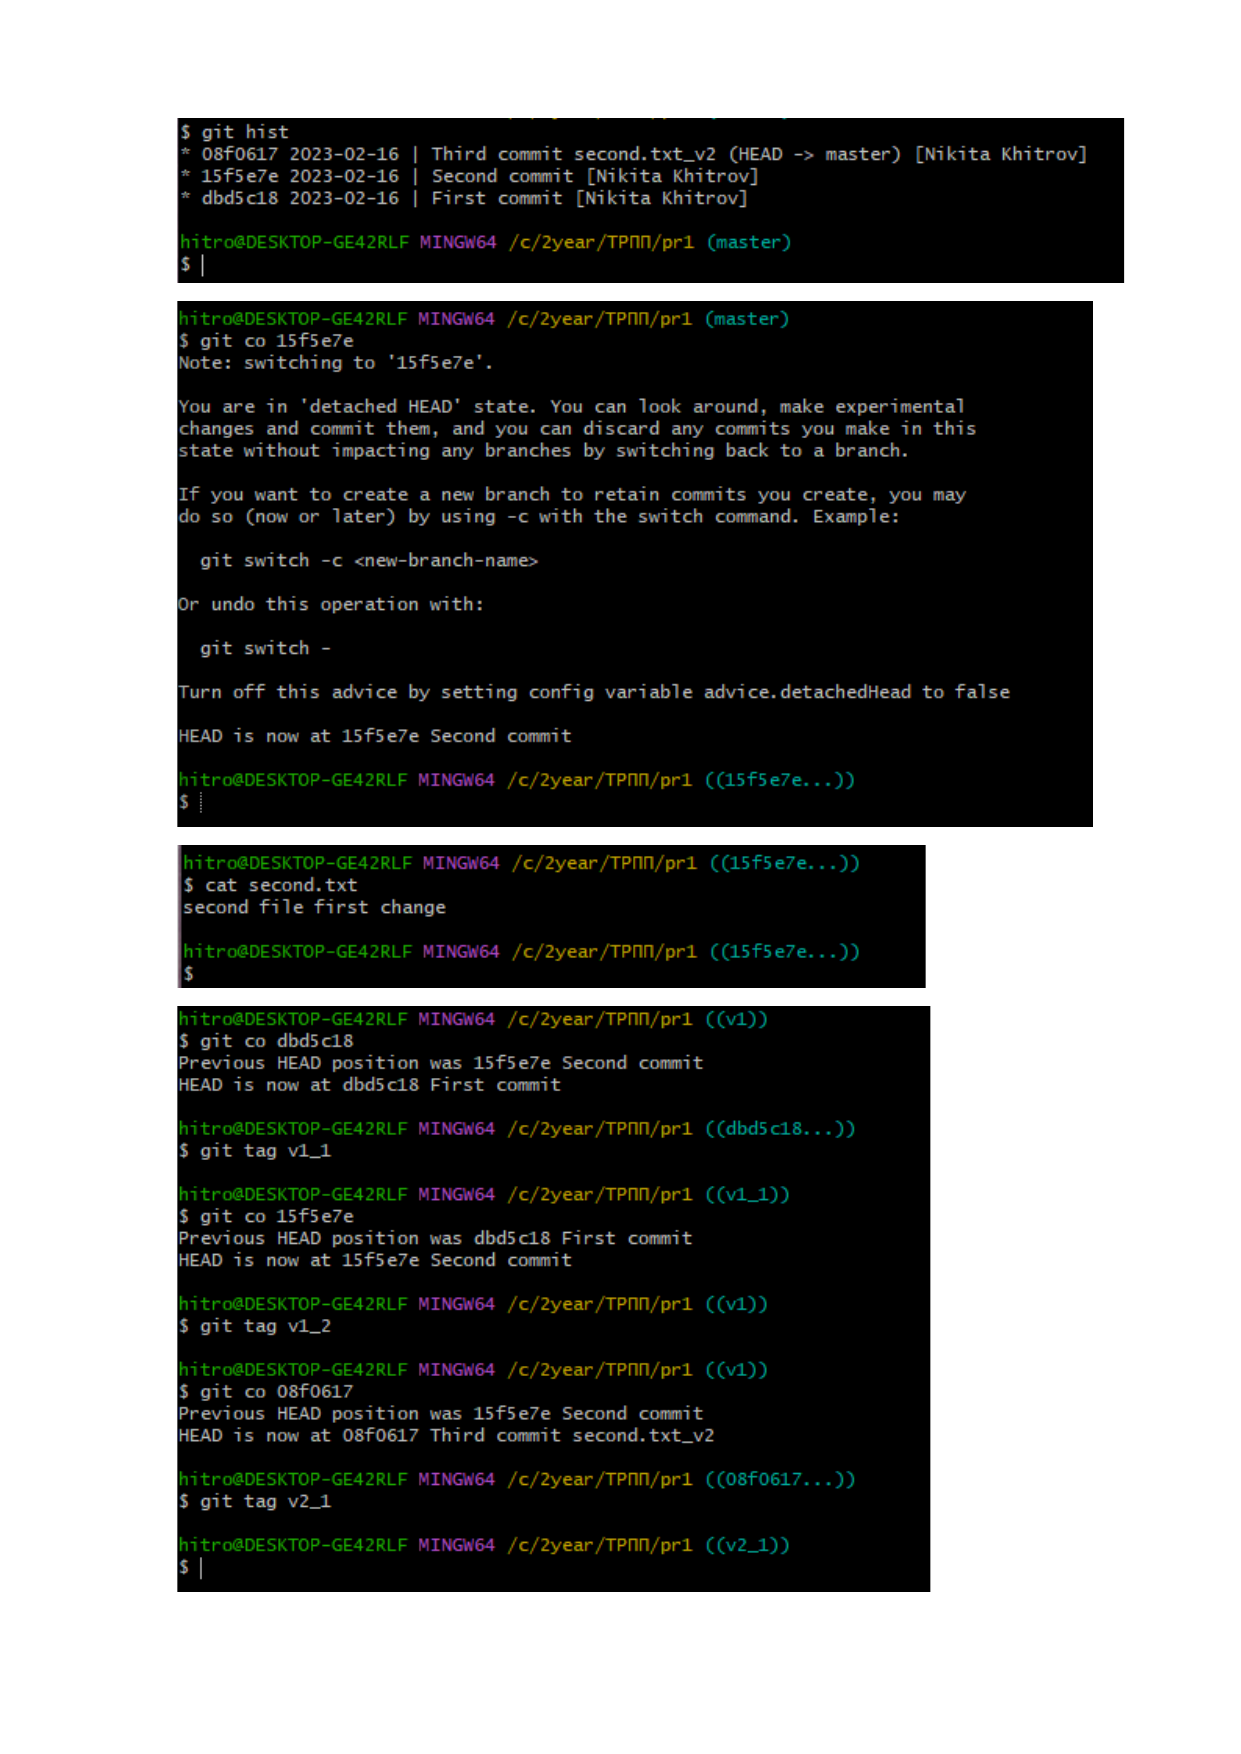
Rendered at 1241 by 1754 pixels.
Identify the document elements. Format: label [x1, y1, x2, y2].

picture [177, 118, 1125, 283]
picture [177, 301, 1093, 827]
picture [177, 845, 926, 988]
picture [177, 1006, 931, 1592]
